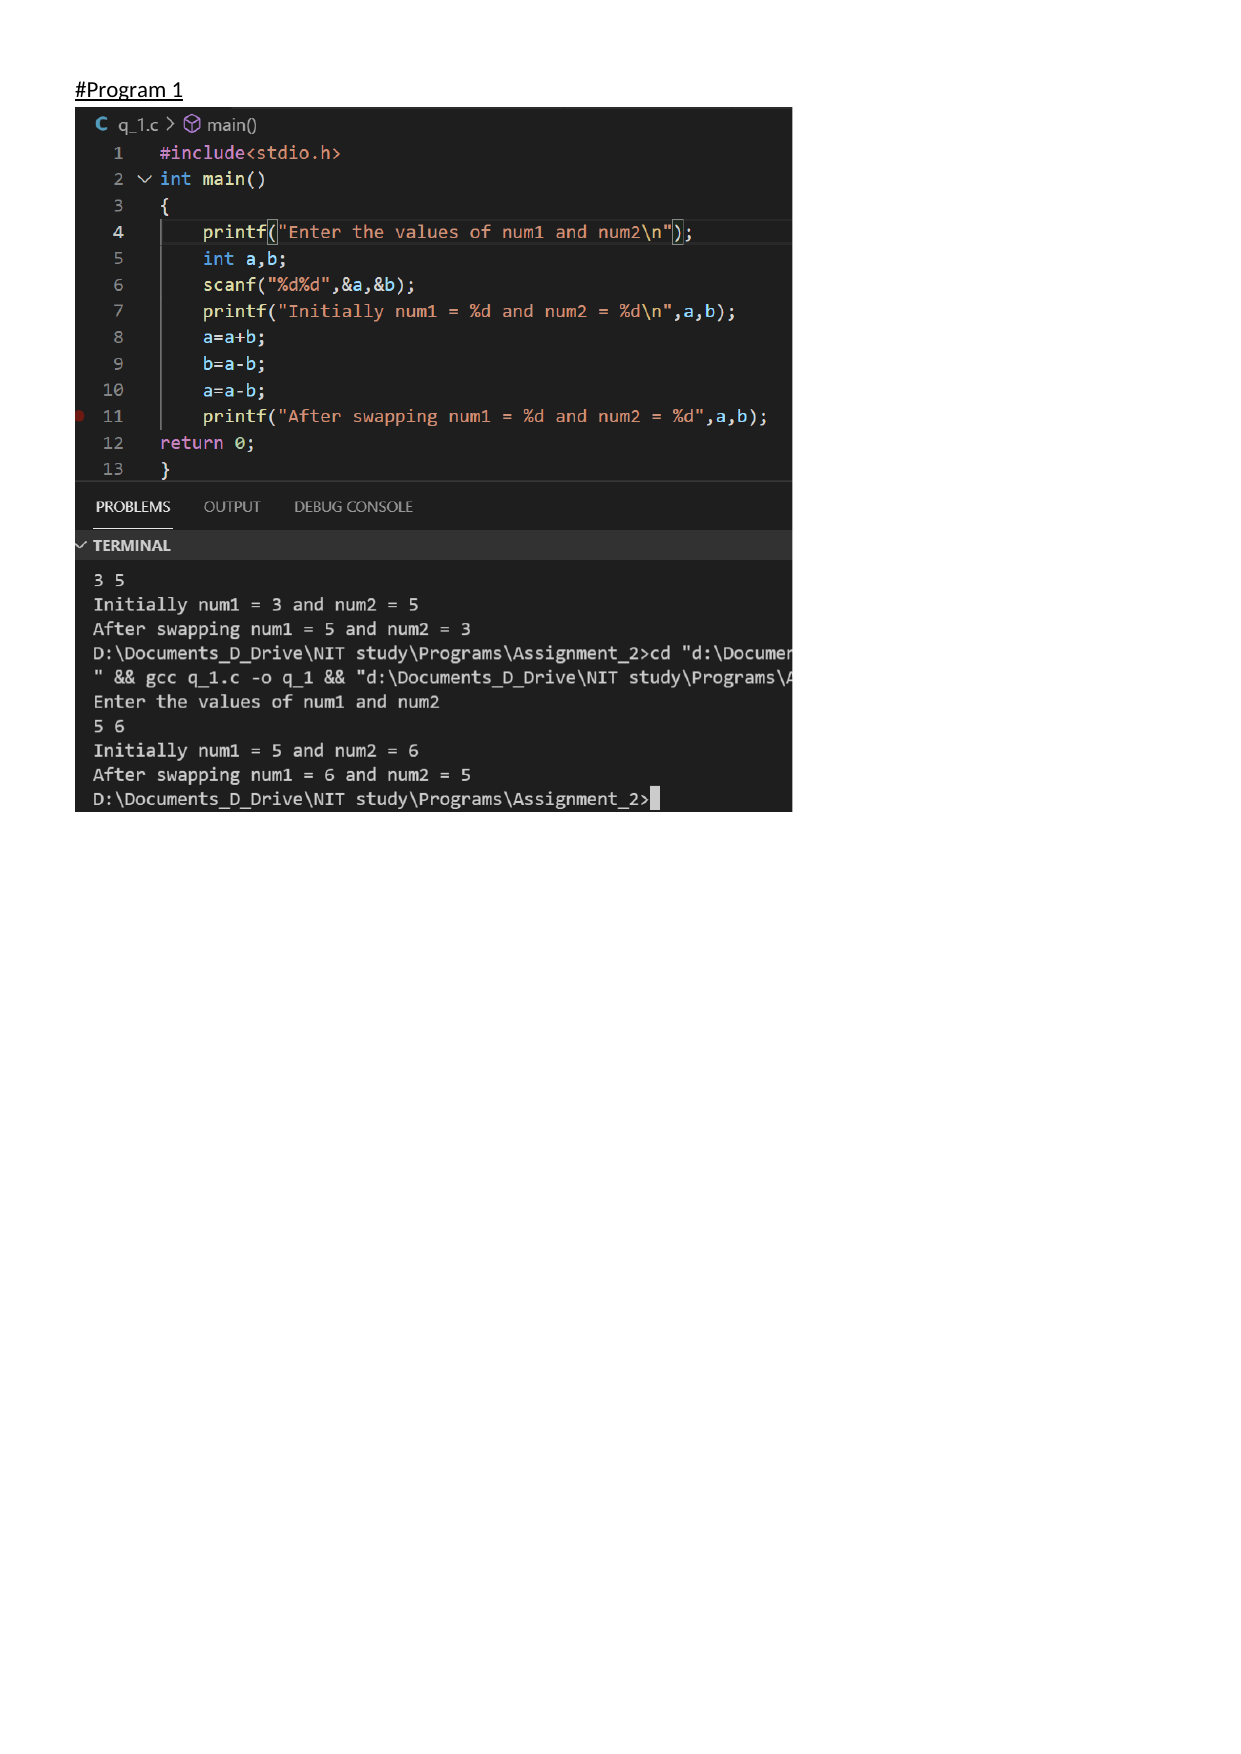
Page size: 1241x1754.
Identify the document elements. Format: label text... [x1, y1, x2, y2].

text #Program 1 [75, 75, 1165, 103]
picture [75, 107, 793, 812]
